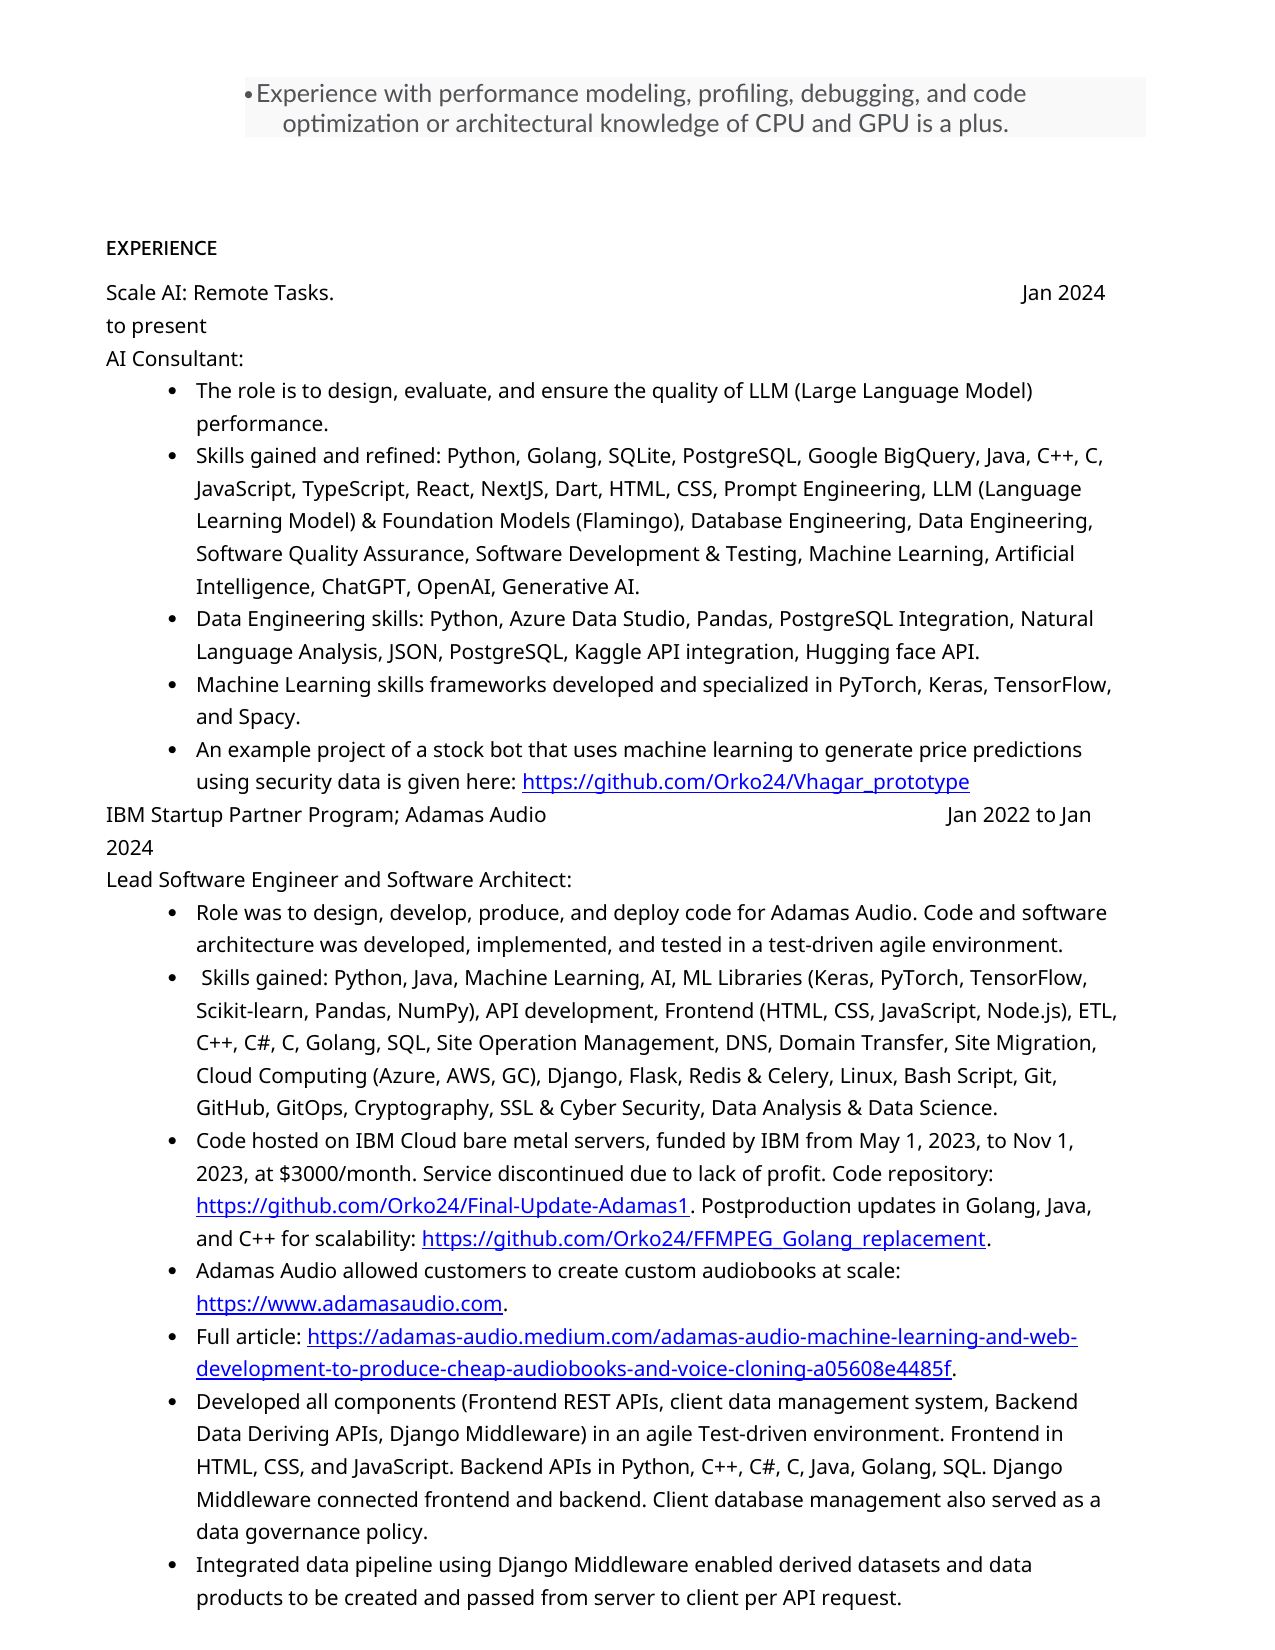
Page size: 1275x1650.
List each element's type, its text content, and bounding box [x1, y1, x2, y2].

list Developed all components (Frontend REST APIs, client data management system, Backend Data Deriving APIs, Django Middleware) in an agile Test-driven environment. Frontend in HTML, CSS, and JavaScript. Backend APIs in Python, C++, C#, C, Java, Golang, SQL. Django Middleware connected frontend and backend. Client database management also served as a data governance policy. [162, 1387, 1125, 1546]
list Skills gained and refined: Python, Golang, SQLite, PostgreSQL, Google BigQuery, Java, C++, C, JavaScript, TypeScript, React, NextJS, Dart, HTML, CSS, Prompt Engineering, LLM (Language Learning Model) & Foundation Models (Flamingo), Database Engineering, Data Engineering, Software Quality Assurance, Software Development & Testing, Machine Learning, Artificial Intelligence, ChatGPT, OpenAI, Generative AI. [162, 441, 1125, 600]
list Adamas Audio allowed customers to create custom audiobooks at scale: https://www.adamasaudio.com. [162, 1257, 1125, 1318]
text Lead Software Engineer and Software Architect: [106, 865, 1125, 894]
list Skills gained: Python, Java, Machine Learning, AI, ML Libraries (Keras, PyTorch, TensorFlow, Scikit-learn, Pandas, NumPy), API development, Frontend (HTML, CSS, JavaScript, Node.js), ETL, C++, C#, C, Golang, SQL, Site Operation Management, DNS, Domain Transfer, Site Migration, Cloud Computing (Azure, AWS, GC), Django, Flask, Redis & Celery, Linux, Bash Script, Git, GitHub, GitOps, Cryptography, SSL & Cyber Security, Data Analysis & Data Science. [162, 963, 1125, 1122]
text AI Consultant: [106, 344, 1125, 372]
list Integrated data pipeline using Django Middleware enabled derived datasets and data products to be created and passed from server to client per API request. [162, 1550, 1125, 1611]
text IBM Startup Partner Program; Adamas Audio Jan 2022 to Jan 2024 [106, 800, 1125, 861]
list An example project of a stock bot that uses machine learning to generate price predictions using security data is given here: https://github.com/Orko24/Vhagar_prototype [162, 735, 1125, 796]
list Data Engineering skills: Python, Azure Data Studio, Pandas, PostgreSQL Integration, Natural Language Analysis, JSON, PostgreSQL, Kaggle API integration, Hugging face API. [162, 604, 1125, 666]
list Experience with performance modeling, profiling, debugging, and code optimization or architectural knowledge of CPU and GPU is a plus. [245, 77, 1146, 137]
list Full article: https://adamas-audio.medium.com/adamas-audio-machine-learning-and-web-development-to-produce-cheap-audiobooks-and-voice-cloning-a05608e4485f. [162, 1322, 1125, 1383]
list Machine Learning skills frameworks developed and specialized in PyTorch, Keras, TensorFlow, and Spacy. [162, 670, 1125, 731]
title Experience [106, 234, 1125, 267]
list The role is to design, evaluate, and ensure the quality of LLM (Large Language Model) performance. [162, 376, 1125, 437]
text Scale AI: Remote Tasks. Jan 2024 to present [106, 278, 1125, 339]
list Code hosted on IBM Cloud bare metal servers, funded by IBM from May 1, 2023, to Nov 1, 2023, at $3000/month. Service discontinued due to lack of profit. Code repository: https://github.com/Orko24/Final-Update-Adamas1. Postproduction updates in Golang, Java, and C++ for scalability: https://github.com/Orko24/FFMPEG_Golang_replacement. [162, 1126, 1125, 1252]
list Role was to design, develop, produce, and deploy code for Adamas Audio. Code and software architecture was developed, implemented, and tested in a test-driven agile environment. [162, 898, 1125, 959]
